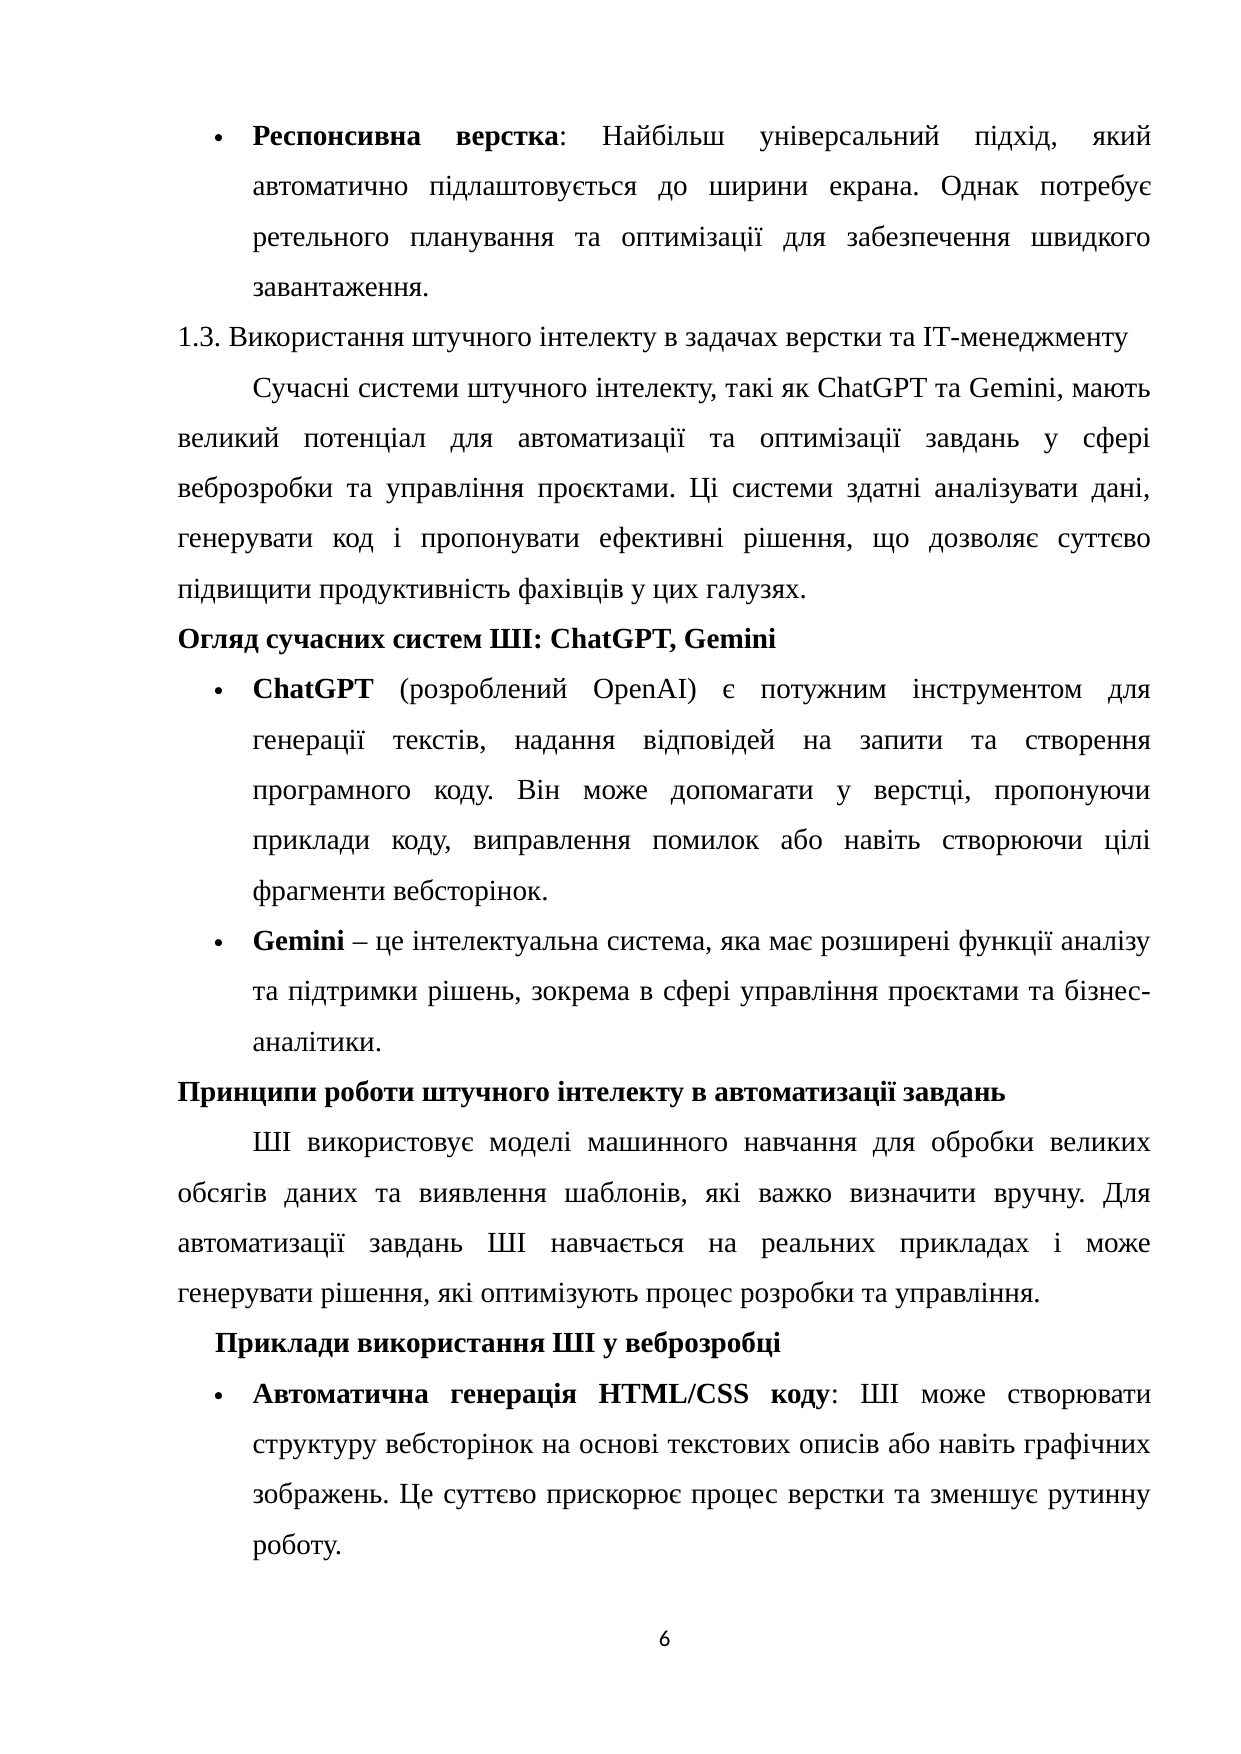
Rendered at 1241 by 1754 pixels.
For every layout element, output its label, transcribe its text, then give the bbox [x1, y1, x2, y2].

text Приклади використання ШІ у веброзробці [177, 1326, 1152, 1359]
list ChatGPT (розроблений OpenAI) є потужним інструментом для генерації текстів, надання відповідей на запити та створення програмного коду. Він може допомагати у верстці, пропонуючи приклади коду, виправлення помилок або навіть створюючи цілі фрагменти вебсторінок. [215, 672, 1152, 906]
text ШІ використовує моделі машинного навчання для обробки великих обсягів даних та виявлення шаблонів, які важко визначити вручну. Для автоматизації завдань ШІ навчається на реальних прикладах і може генерувати рішення, які оптимізують процес розробки та управління. [177, 1124, 1152, 1309]
list Gemini – це інтелектуальна система, яка має розширені функції аналізу та підтримки рішень, зокрема в сфері управління проєктами та бізнес-аналітики. [215, 923, 1152, 1057]
text Огляд сучасних систем ШІ: ChatGPT, Gemini [177, 621, 1152, 655]
list Автоматична генерація HTML/CSS коду: ШІ може створювати структуру вебсторінок на основі текстових описів або навіть графічних зображень. Це суттєво прискорює процес верстки та зменшує рутинну роботу. [215, 1376, 1152, 1560]
list Респонсивна верстка: Найбільш універсальний підхід, який автоматично підлаштовується до ширини екрана. Однак потребує ретельного планування та оптимізації для забезпечення швидкого завантаження. [215, 118, 1152, 303]
text Сучасні системи штучного інтелекту, такі як ChatGPT та Gemini, мають великий потенціал для автоматизації та оптимізації завдань у сфері веброзробки та управління проєктами. Ці системи здатні аналізувати дані, генерувати код і пропонувати ефективні рішення, що дозволяє суттєво підвищити продуктивність фахівців у цих галузях. [177, 370, 1152, 604]
text Принципи роботи штучного інтелекту в автоматизації завдань [177, 1074, 1152, 1108]
text 1.3. Використання штучного інтелекту в задачах верстки та ІТ-менеджменту [177, 319, 1152, 353]
